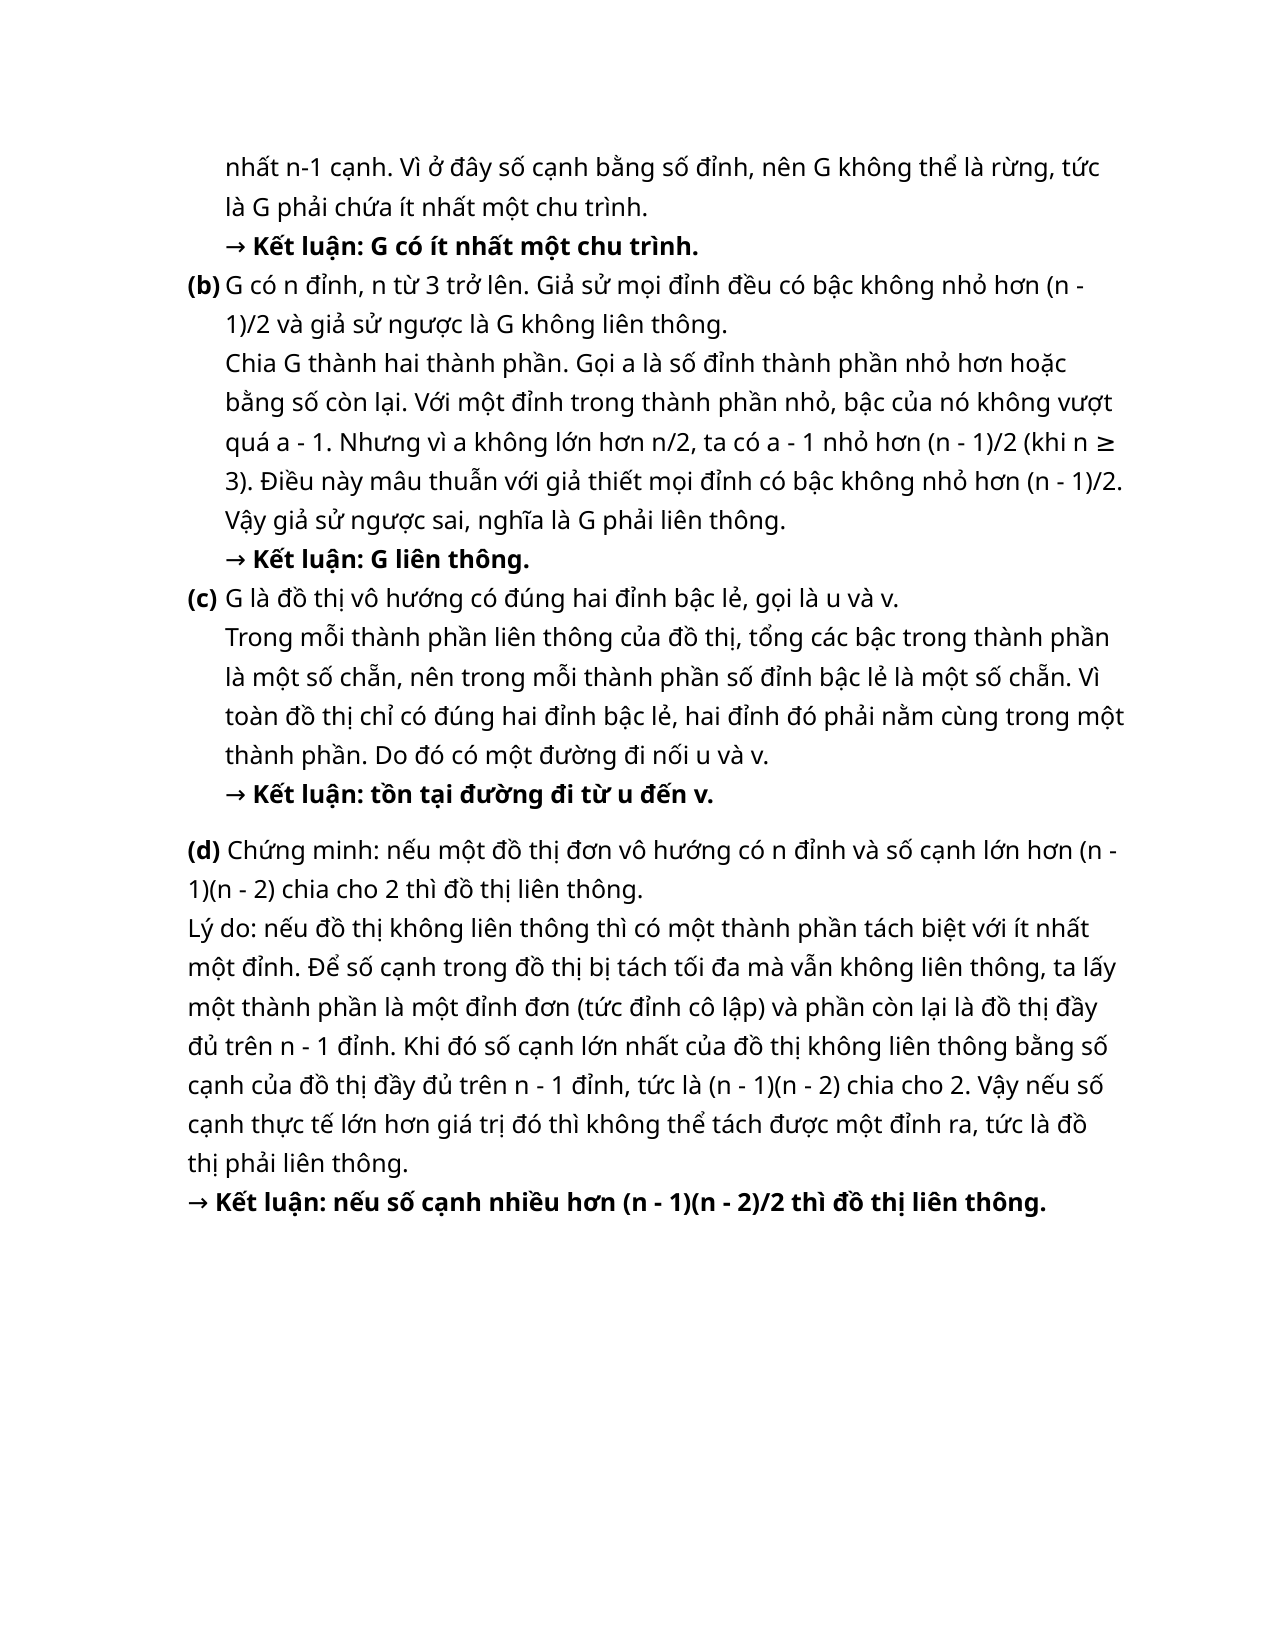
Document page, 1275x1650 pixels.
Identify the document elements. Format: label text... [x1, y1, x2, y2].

text (d) Chứng minh: nếu một đồ thị đơn vô hướng có n đỉnh và số cạnh lớn hơn (n - 1)(n - 2) chia cho 2 thì đồ thị liên thông. Lý do: nếu đồ thị không liên thông thì có một thành phần tách biệt với ít nhất một đỉnh. Để số cạnh trong đồ thị bị tách tối đa mà vẫn không liên thông, ta lấy một thành phần là một đỉnh đơn (tức đỉnh cô lập) và phần còn lại là đồ thị đầy đủ trên n - 1 đỉnh. Khi đó số cạnh lớn nhất của đồ thị không liên thông bằng số cạnh của đồ thị đầy đủ trên n - 1 đỉnh, tức là (n - 1)(n - 2) chia cho 2. Vậy nếu số cạnh thực tế lớn hơn giá trị đó thì không thể tách được một đỉnh ra, tức là đồ thị phải liên thông. → Kết luận: nếu số cạnh nhiều hơn (n - 1)(n - 2)/2 thì đồ thị liên thông. [187, 832, 1125, 1219]
list G là đồ thị vô hướng có đúng hai đỉnh bậc lẻ, gọi là u và v. Trong mỗi thành phần liên thông của đồ thị, tổng các bậc trong thành phần là một số chẵn, nên trong mỗi thành phần số đỉnh bậc lẻ là một số chẵn. Vì toàn đồ thị chỉ có đúng hai đỉnh bậc lẻ, hai đỉnh đó phải nằm cùng trong một thành phần. Do đó có một đường đi nối u và v. → Kết luận: tồn tại đường đi từ u đến v. [187, 581, 1125, 811]
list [187, 150, 1125, 262]
list G có n đỉnh, n từ 3 trở lên. Giả sử mọi đỉnh đều có bậc không nhỏ hơn (n - 1)/2 và giả sử ngược là G không liên thông. Chia G thành hai thành phần. Gọi a là số đỉnh thành phần nhỏ hơn hoặc bằng số còn lại. Với một đỉnh trong thành phần nhỏ, bậc của nó không vượt quá a - 1. Nhưng vì a không lớn hơn n/2, ta có a - 1 nhỏ hơn (n - 1)/2 (khi n ≥ 3). Điều này mâu thuẫn với giả thiết mọi đỉnh có bậc không nhỏ hơn (n - 1)/2. Vậy giả sử ngược sai, nghĩa là G phải liên thông. → Kết luận: G liên thông. [187, 267, 1125, 576]
